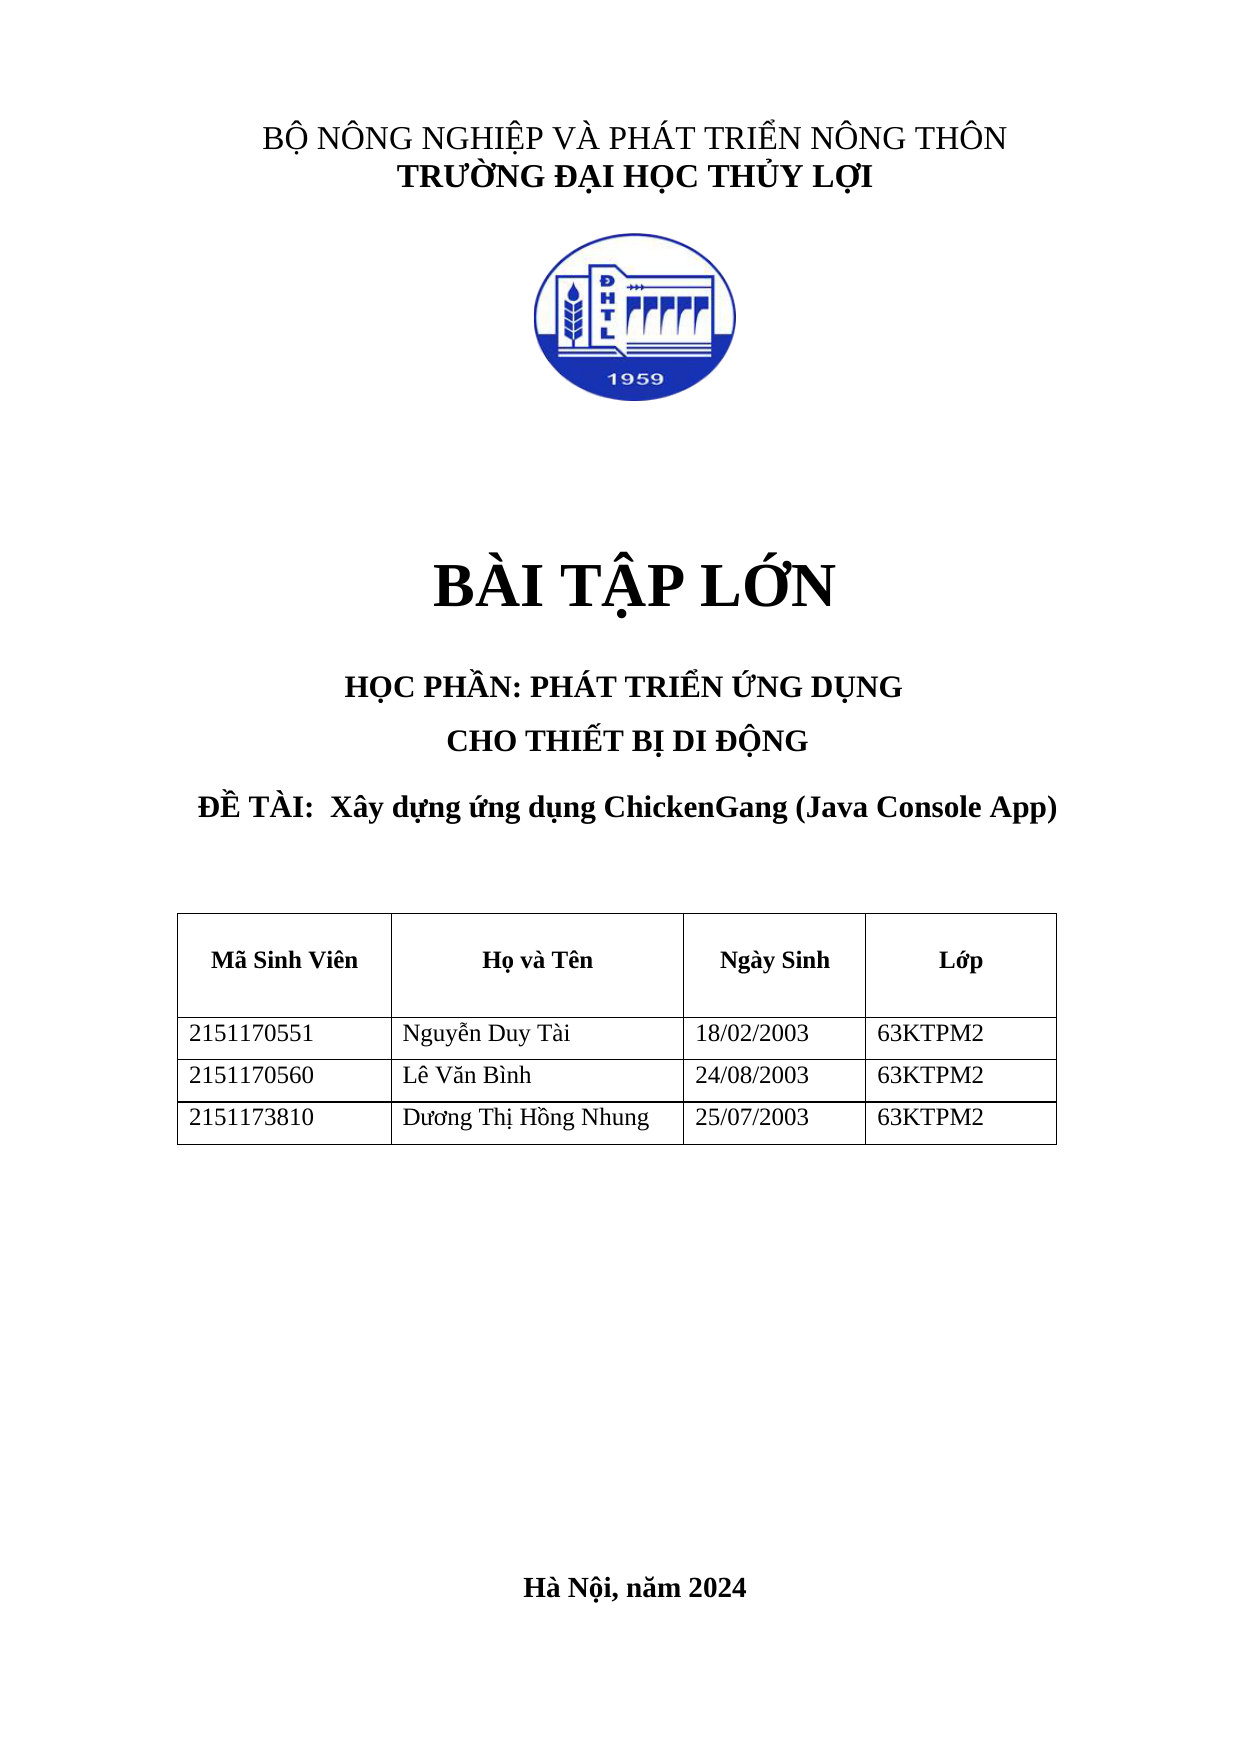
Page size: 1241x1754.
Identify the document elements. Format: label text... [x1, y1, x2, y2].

table_header Ngày Sinh [684, 914, 865, 1017]
text ĐỀ TÀI: Xây dựng ứng dụng ChickenGang (Java Console App) [177, 789, 1078, 825]
table_cell 63KTPM2 [866, 1103, 1056, 1144]
text BỘ NÔNG NGHIỆP VÀ PHÁT TRIỂN NÔNG THÔN [177, 118, 1092, 156]
table_cell 24/08/2003 [684, 1060, 865, 1101]
table_cell 2151170560 [178, 1060, 391, 1101]
table_cell 2151173810 [178, 1103, 391, 1144]
table_cell Nguyễn Duy Tài [392, 1018, 683, 1059]
table_cell 2151170551 [178, 1018, 391, 1059]
text HỌC PHẦN: PHÁT TRIỂN ỨNG DỤNG CHO THIẾT BỊ DI ĐỘNG [177, 668, 1078, 758]
table_cell Dương Thị Hồng Nhung [392, 1103, 683, 1144]
text Hà Nội, năm 2024 [177, 1570, 1092, 1603]
text BÀI TẬP LỚN [177, 548, 1092, 620]
table_cell 18/02/2003 [684, 1018, 865, 1059]
table_header Lớp [866, 914, 1056, 1017]
table_cell 63KTPM2 [866, 1060, 1056, 1101]
table_header Mã Sinh Viên [178, 914, 391, 1017]
picture [533, 233, 736, 401]
table_header Họ và Tên [392, 914, 683, 1017]
table_cell 63KTPM2 [866, 1018, 1056, 1059]
text TRƯỜNG ĐẠI HỌC THỦY LỢI [177, 156, 1092, 195]
table_cell Lê Văn Bình [392, 1060, 683, 1101]
table_cell 25/07/2003 [684, 1103, 865, 1144]
